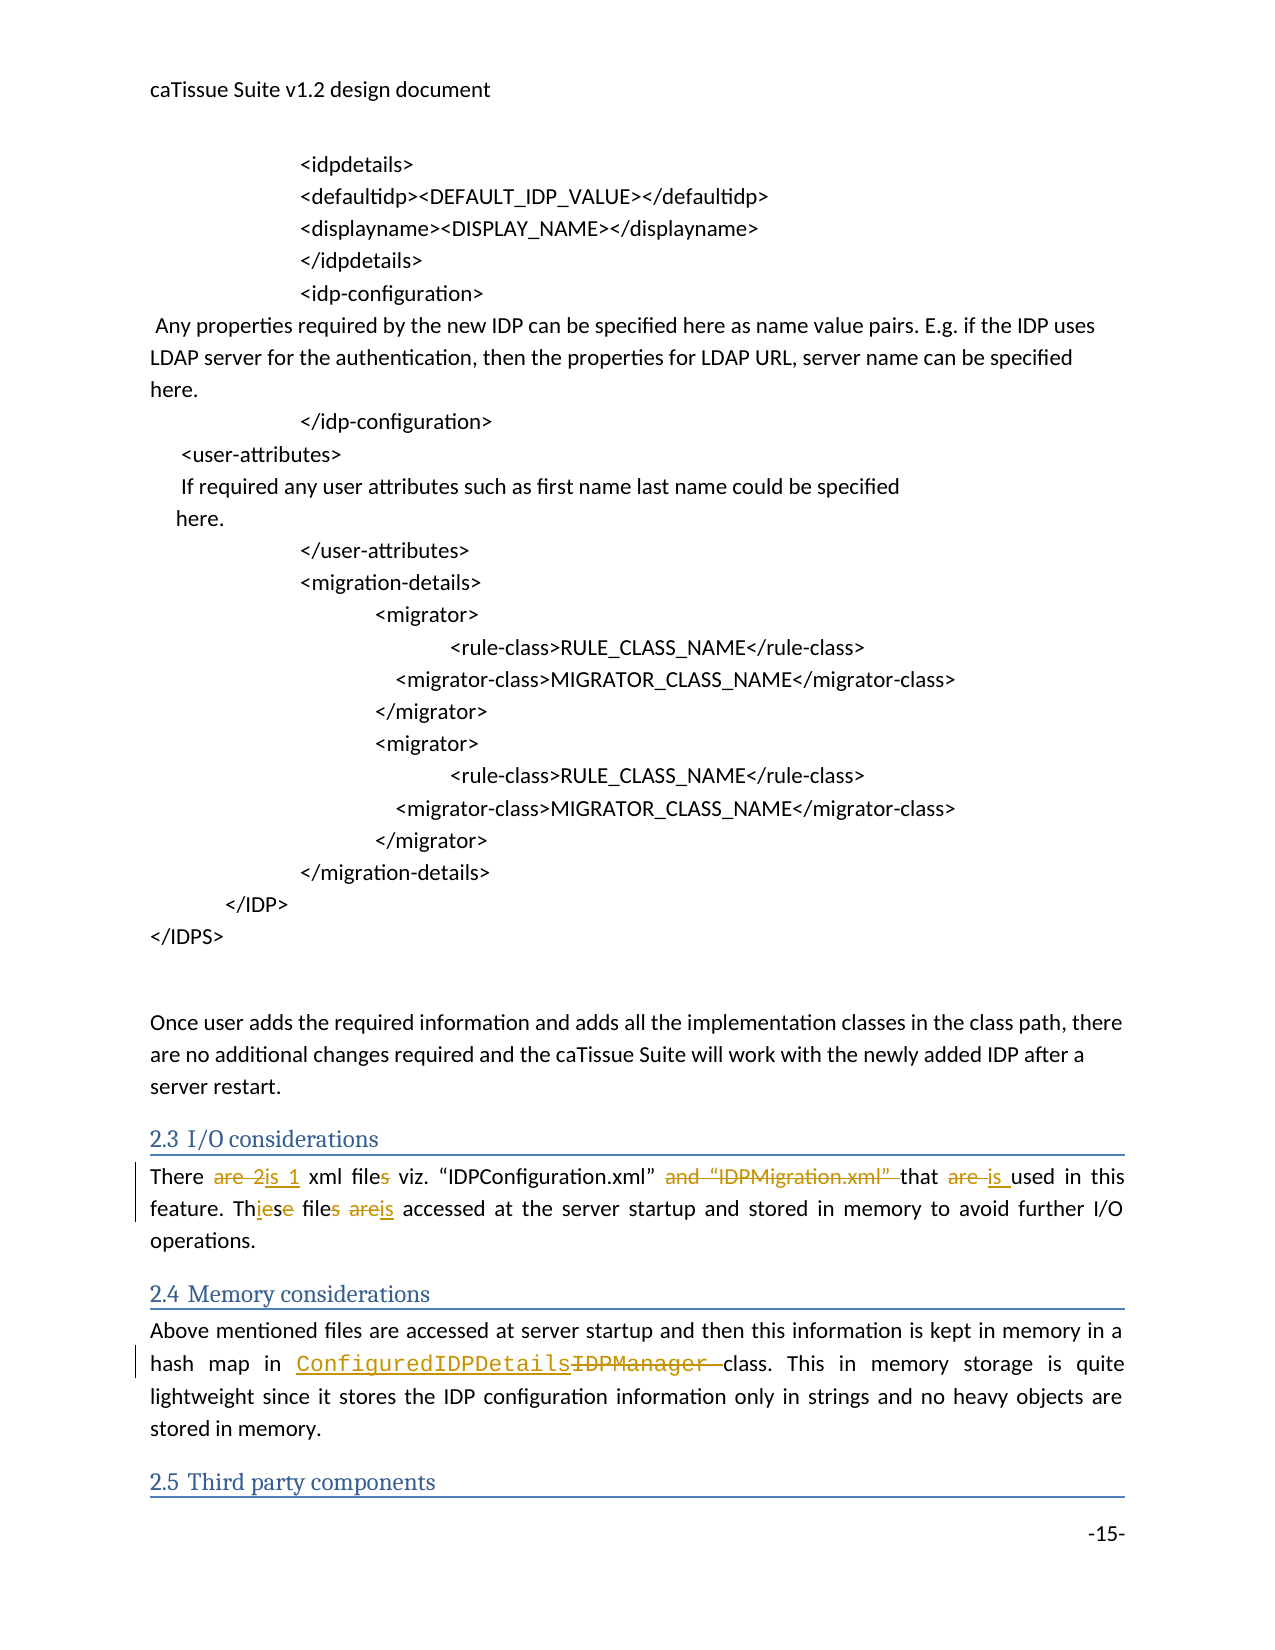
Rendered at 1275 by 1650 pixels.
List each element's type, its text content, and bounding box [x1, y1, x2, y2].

text <migrator-class>MIGRATOR_CLASS_NAME</migrator-class> [150, 794, 1125, 822]
text </IDP> [150, 890, 1125, 918]
subtitle I/O considerations [150, 1125, 1125, 1154]
text <idp-configuration> [150, 279, 1125, 307]
text <rule-class>RULE_CLASS_NAME</rule-class> [150, 762, 1125, 789]
text </migrator> [150, 697, 1125, 725]
text <displayname><DISPLAY_NAME></displayname> [150, 214, 1125, 242]
text <migrator-class>MIGRATOR_CLASS_NAME</migrator-class> [150, 665, 1125, 693]
text <migrator> [150, 729, 1125, 757]
subtitle Memory considerations [150, 1279, 1125, 1308]
text <user-attributes> [150, 440, 1125, 468]
text There xml file viz. “IDPConfiguration.xml” that used in this feature. Ths file accessed at the server startup and stored in memory to avoid further I/O operations. [150, 1162, 1125, 1254]
text here. [150, 504, 1125, 532]
text </migrator> [150, 826, 1125, 854]
text <migrator> [150, 601, 1125, 629]
text Any properties required by the new IDP can be specified here as name value pairs. E.g. if the IDP uses LDAP server for the authentication, then the properties for LDAP URL, server name can be specified here. [150, 311, 1125, 403]
text <idpdetails> [150, 150, 1125, 178]
text Once user adds the required information and adds all the implementation classes in the class path, there are no additional changes required and the caTissue Suite will work with the newly added IDP after a server restart. [150, 1008, 1125, 1100]
subtitle Third party components [150, 1467, 1125, 1496]
text <defaultidp><DEFAULT_IDP_VALUE></defaultidp> [150, 182, 1125, 210]
text If required any user attributes such as first name last name could be specified [150, 472, 1125, 500]
text </user-attributes> [150, 536, 1125, 564]
text </migration-details> [150, 858, 1125, 886]
text <migration-details> [150, 568, 1125, 596]
text </idpdetails> [150, 247, 1125, 274]
text <rule-class>RULE_CLASS_NAME</rule-class> [150, 633, 1125, 661]
text </IDPS> [150, 922, 1125, 951]
text Above mentioned files are accessed at server startup and then this information is kept in memory in a hash map in class. This in memory storage is quite lightweight since it stores the IDP configuration information only in strings and no heavy objects are stored in memory. [150, 1317, 1125, 1442]
text </idp-configuration> [150, 407, 1125, 436]
